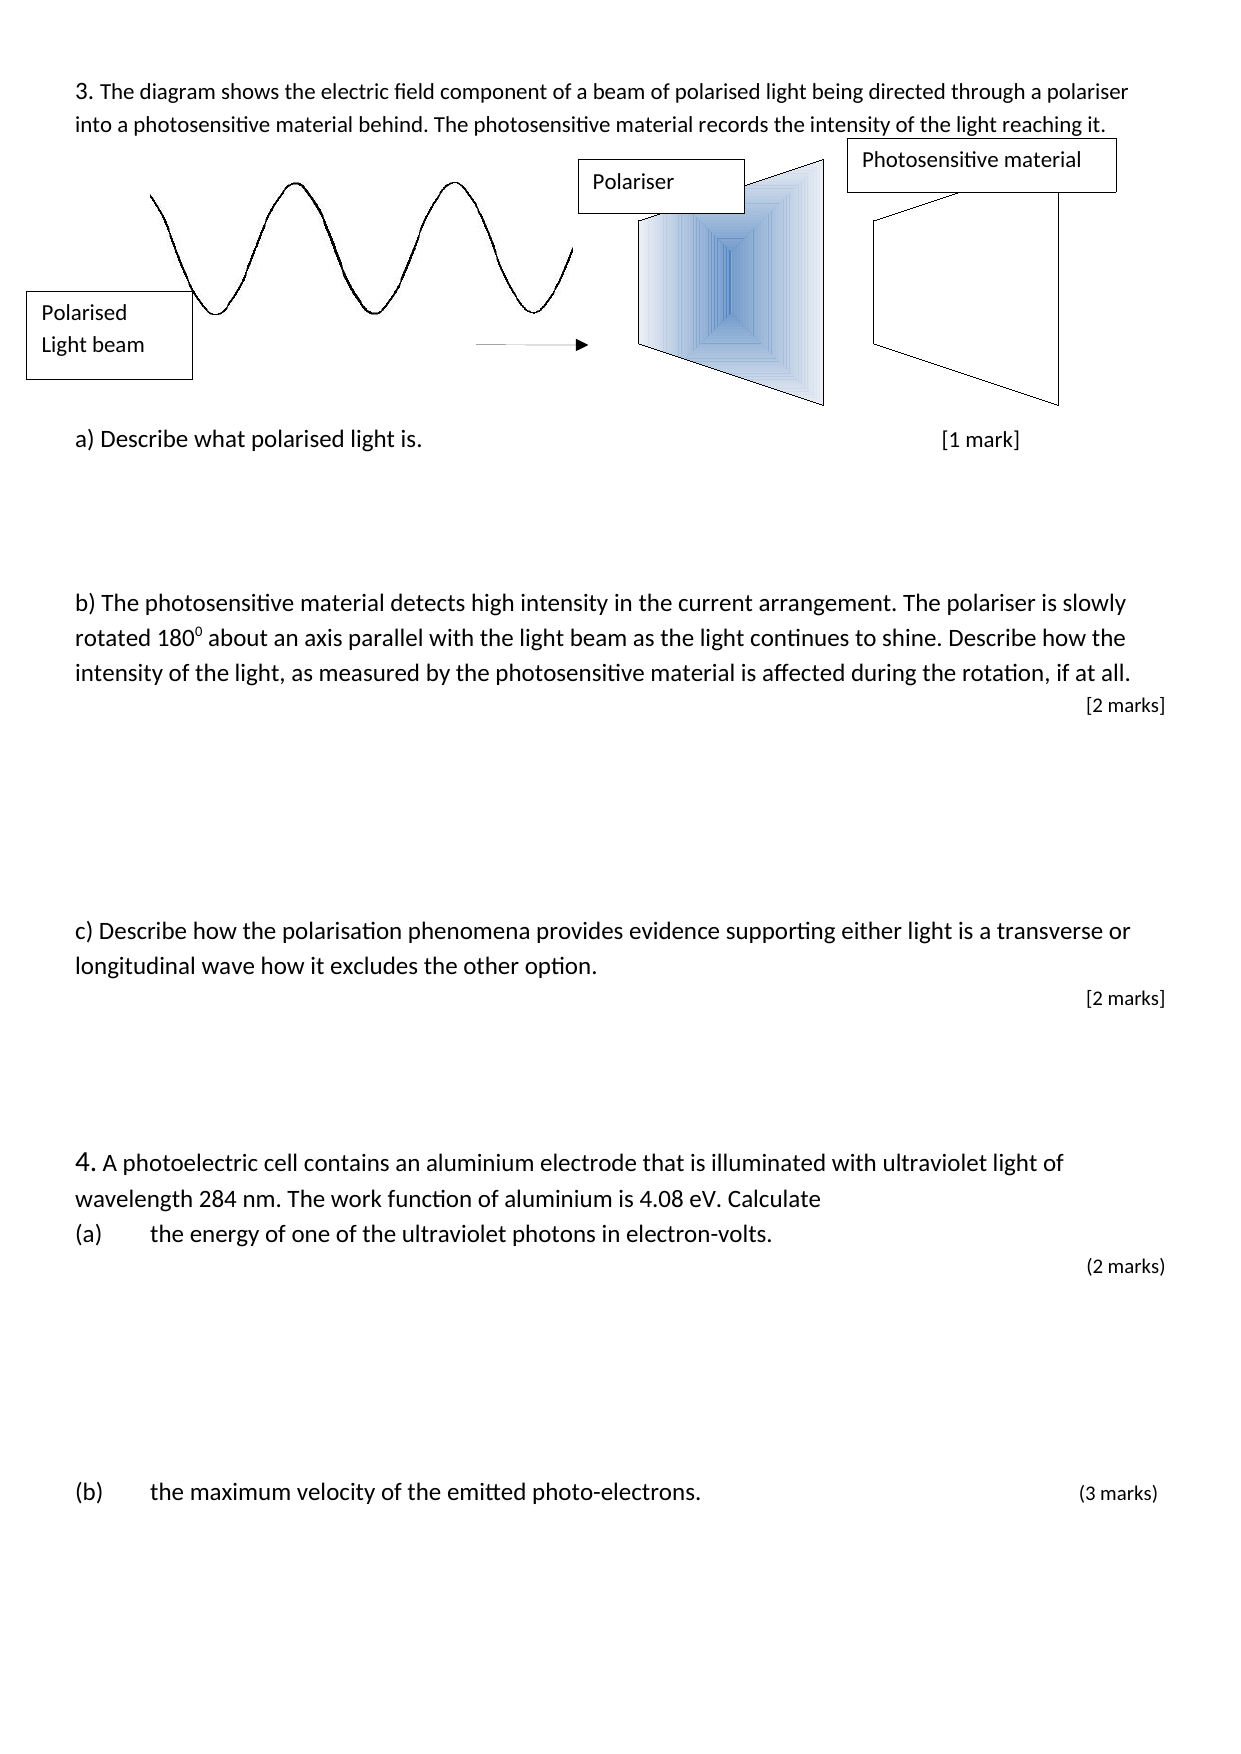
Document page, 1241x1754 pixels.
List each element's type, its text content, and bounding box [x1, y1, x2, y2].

text (b) the maximum velocity of the emitted photo-electrons. (3 marks) [75, 1476, 1165, 1507]
list c) Describe how the polarisation phenomena provides evidence supporting either light is a transverse or longitudinal wave how it excludes the other option. [75, 915, 1165, 981]
list b) The photosensitive material detects high intensity in the current arrangement. The polariser is slowly rotated 1800 about an axis parallel with the light beam as the light continues to shine. Describe how the intensity of the light, as measured by the photosensitive material is affected during the rotation, if at all. [75, 587, 1165, 688]
text 3. The diagram shows the electric field component of a beam of polarised light being directed through a polariser into a photosensitive material behind. The photosensitive material records the intensity of the light reaching it. [75, 75, 1165, 138]
list a) Describe what polarised light is. [1 mark] [75, 424, 1165, 454]
list [2 marks] [75, 692, 1165, 718]
text 4. A photoelectric cell contains an aluminium electrode that is illuminated with ultraviolet light of wavelength 284 nm. The work function of aluminium is 4.08 eV. Calculate [75, 1143, 1165, 1214]
text (2 marks) [75, 1253, 1165, 1279]
picture [150, 141, 573, 356]
list [2 marks] [75, 985, 1165, 1011]
text (a) the energy of one of the ultraviolet photons in electron-volts. [75, 1218, 1165, 1249]
